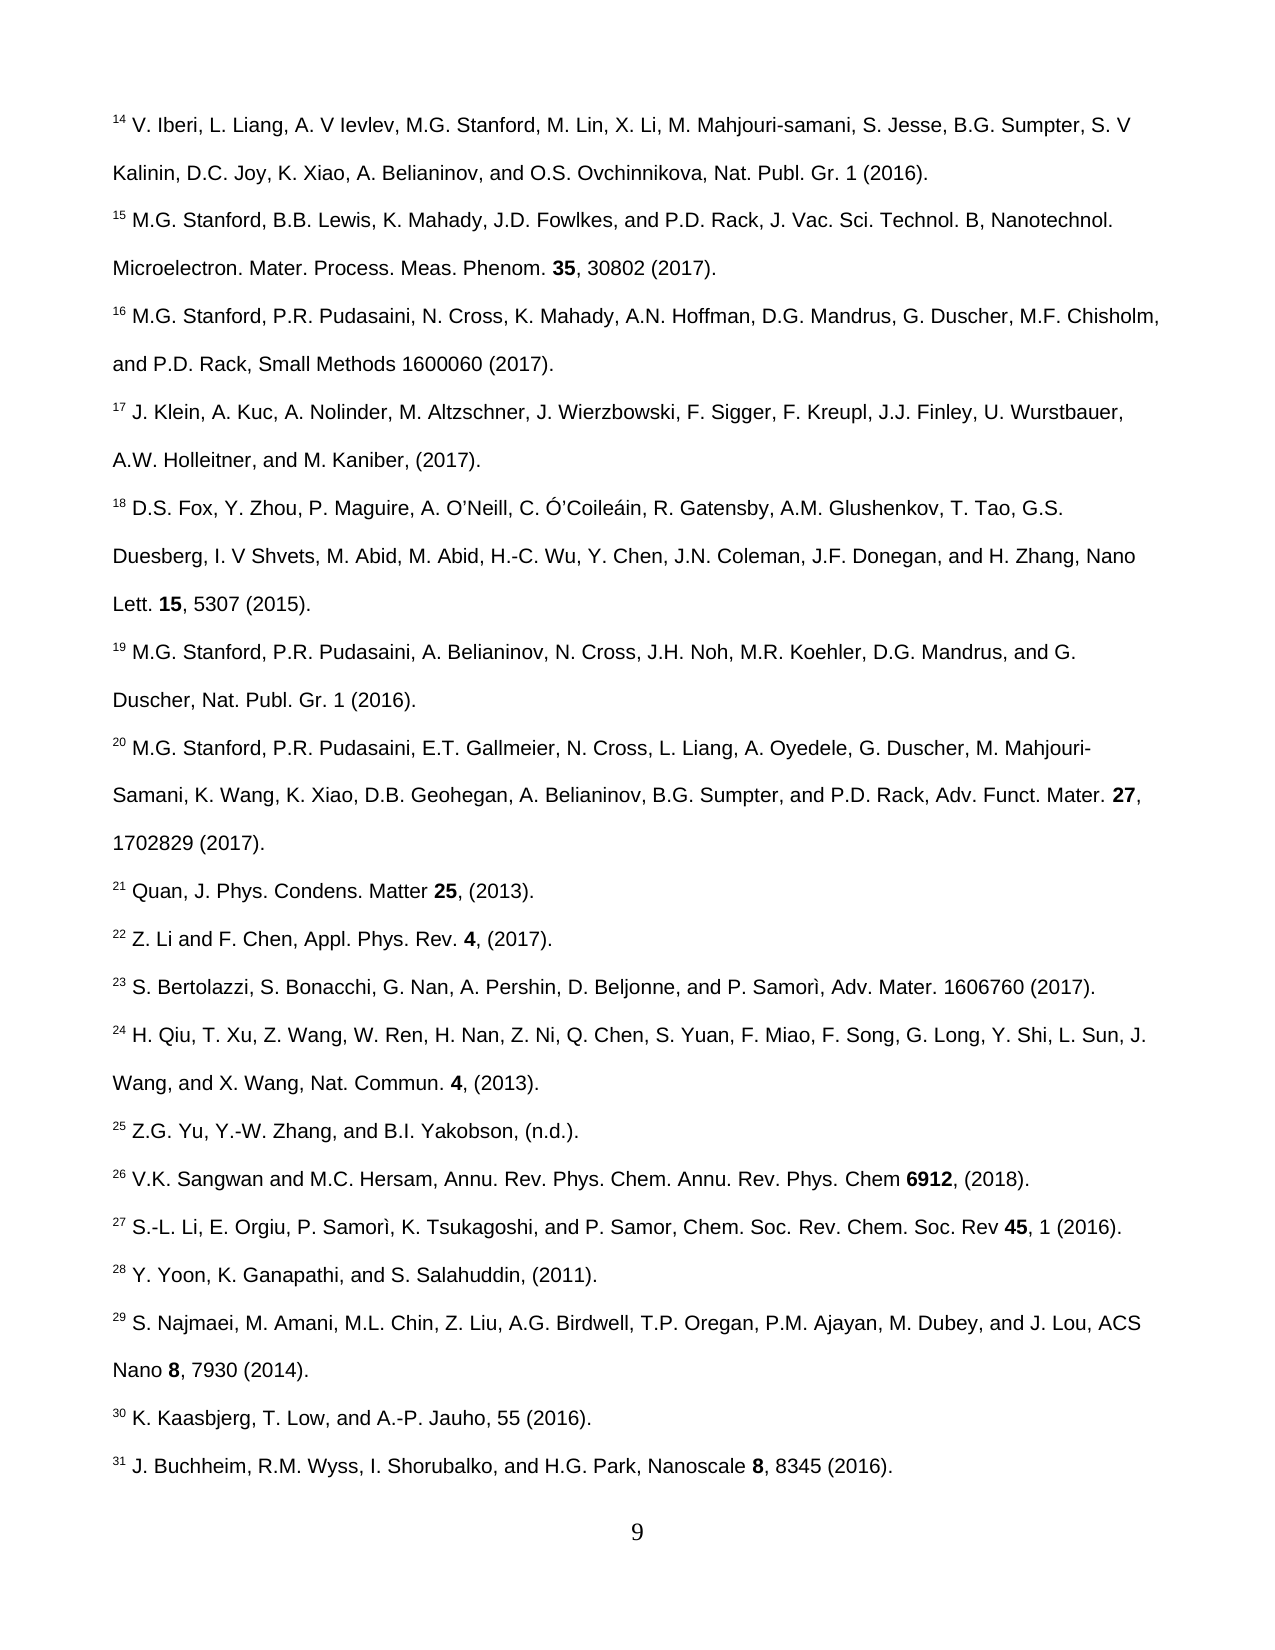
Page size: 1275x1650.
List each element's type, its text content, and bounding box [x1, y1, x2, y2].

text 20 M.G. Stanford, P.R. Pudasaini, E.T. Gallmeier, N. Cross, L. Liang, A. Oyedele, G. Duscher, M. Mahjouri-Samani, K. Wang, K. Xiao, D.B. Geohegan, A. Belianinov, B.G. Sumpter, and P.D. Rack, Adv. Funct. Mater. 27, 1702829 (2017). [112, 735, 1162, 855]
text 31 J. Buchheim, R.M. Wyss, I. Shorubalko, and H.G. Park, Nanoscale 8, 8345 (2016). [112, 1454, 1162, 1478]
text 24 H. Qiu, T. Xu, Z. Wang, W. Ren, H. Nan, Z. Ni, Q. Chen, S. Yuan, F. Miao, F. Song, G. Long, Y. Shi, L. Sun, J. Wang, and X. Wang, Nat. Commun. 4, (2013). [112, 1023, 1162, 1095]
text 21 Quan, J. Phys. Condens. Matter 25, (2013). [112, 879, 1162, 903]
text 26 V.K. Sangwan and M.C. Hersam, Annu. Rev. Phys. Chem. Annu. Rev. Phys. Chem 6912, (2018). [112, 1167, 1162, 1191]
text 15 M.G. Stanford, B.B. Lewis, K. Mahady, J.D. Fowlkes, and P.D. Rack, J. Vac. Sci. Technol. B, Nanotechnol. Microelectron. Mater. Process. Meas. Phenom. 35, 30802 (2017). [112, 208, 1162, 280]
text 16 M.G. Stanford, P.R. Pudasaini, N. Cross, K. Mahady, A.N. Hoffman, D.G. Mandrus, G. Duscher, M.F. Chisholm, and P.D. Rack, Small Methods 1600060 (2017). [112, 304, 1162, 376]
text 28 Y. Yoon, K. Ganapathi, and S. Salahuddin, (2011). [112, 1262, 1162, 1286]
text 23 S. Bertolazzi, S. Bonacchi, G. Nan, A. Pershin, D. Beljonne, and P. Samorì, Adv. Mater. 1606760 (2017). [112, 975, 1162, 999]
text 17 J. Klein, A. Kuc, A. Nolinder, M. Altzschner, J. Wierzbowski, F. Sigger, F. Kreupl, J.J. Finley, U. Wurstbauer, A.W. Holleitner, and M. Kaniber, (2017). [112, 400, 1162, 472]
text 18 D.S. Fox, Y. Zhou, P. Maguire, A. O’Neill, C. Ó’Coileáin, R. Gatensby, A.M. Glushenkov, T. Tao, G.S. Duesberg, I. V Shvets, M. Abid, M. Abid, H.-C. Wu, Y. Chen, J.N. Coleman, J.F. Donegan, and H. Zhang, Nano Lett. 15, 5307 (2015). [112, 496, 1162, 616]
text 19 M.G. Stanford, P.R. Pudasaini, A. Belianinov, N. Cross, J.H. Noh, M.R. Koehler, D.G. Mandrus, and G. Duscher, Nat. Publ. Gr. 1 (2016). [112, 639, 1162, 711]
text 30 K. Kaasbjerg, T. Low, and A.-P. Jauho, 55 (2016). [112, 1406, 1162, 1430]
text 29 S. Najmaei, M. Amani, M.L. Chin, Z. Liu, A.G. Birdwell, T.P. Oregan, P.M. Ajayan, M. Dubey, and J. Lou, ACS Nano 8, 7930 (2014). [112, 1310, 1162, 1382]
text 27 S.-L. Li, E. Orgiu, P. Samorì, K. Tsukagoshi, and P. Samor, Chem. Soc. Rev. Chem. Soc. Rev 45, 1 (2016). [112, 1214, 1162, 1238]
text 22 Z. Li and F. Chen, Appl. Phys. Rev. 4, (2017). [112, 927, 1162, 951]
text 14 V. Iberi, L. Liang, A. V Ievlev, M.G. Stanford, M. Lin, X. Li, M. Mahjouri-samani, S. Jesse, B.G. Sumpter, S. V Kalinin, D.C. Joy, K. Xiao, A. Belianinov, and O.S. Ovchinnikova, Nat. Publ. Gr. 1 (2016). [112, 112, 1162, 184]
text 25 Z.G. Yu, Y.-W. Zhang, and B.I. Yakobson, (n.d.). [112, 1119, 1162, 1143]
